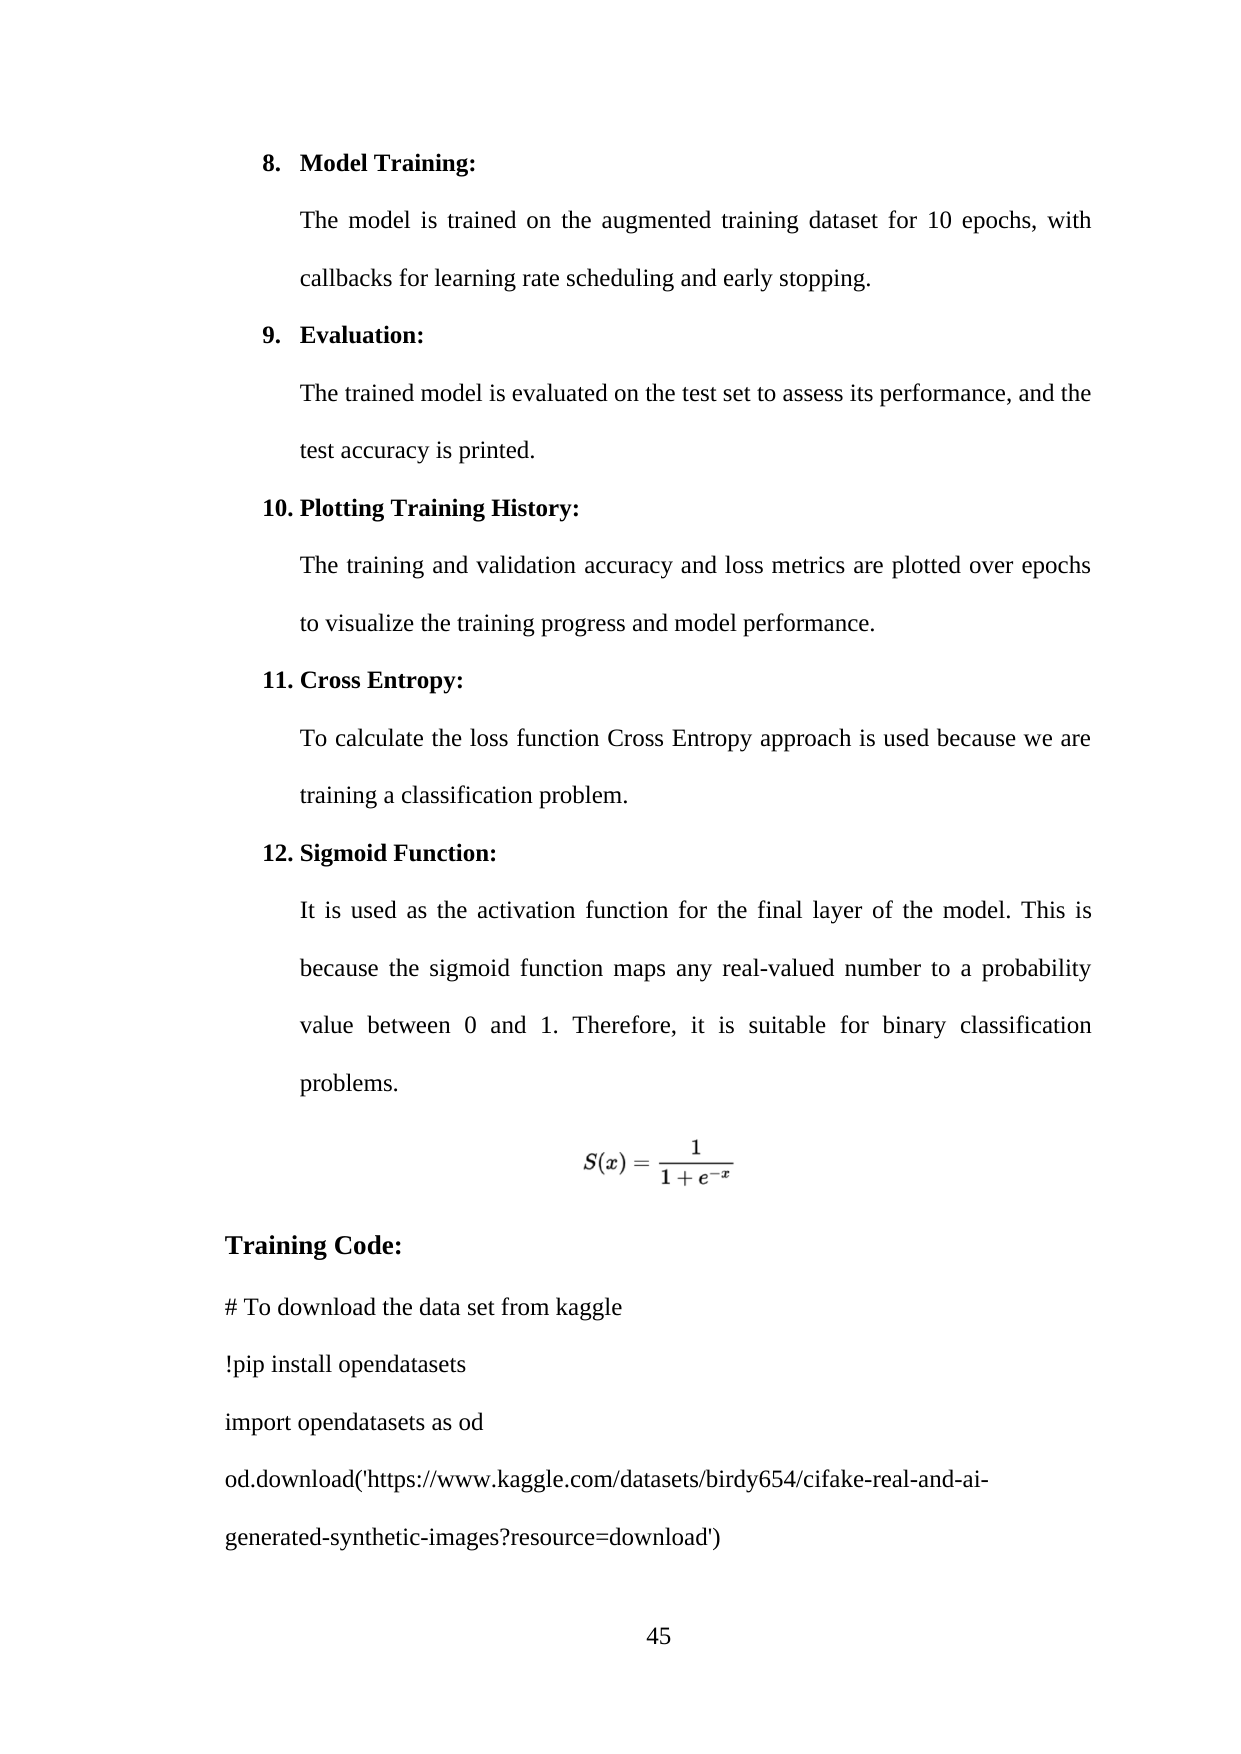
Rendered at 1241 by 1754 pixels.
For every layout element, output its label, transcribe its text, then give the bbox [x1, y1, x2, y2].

text The trained model is evaluated on the test set to assess its performance, and the test accuracy is printed. [299, 378, 1092, 464]
text The training and validation accuracy and loss metrics are plotted over epochs to visualize the training progress and model performance. [299, 550, 1092, 636]
text od.download('https://www.kaggle.com/datasets/birdy654/cifake-real-and-ai-generated-synthetic-images?resource=download') [224, 1464, 1092, 1550]
list Sigmoid Function: [262, 838, 1092, 866]
list Plotting Training History: [262, 493, 1092, 521]
text Training Code: [224, 1229, 1092, 1260]
text import opendatasets as od [224, 1407, 1092, 1435]
text # To download the data set from kaggle [224, 1292, 1092, 1320]
text It is used as the activation function for the final layer of the model. This is because the sigmoid function maps any real-valued number to a probability value between 0 and 1. Therefore, it is suitable for binary classification problems. [299, 895, 1092, 1096]
list Cross Entropy: [262, 665, 1092, 694]
text !pip install opendatasets [224, 1349, 1092, 1378]
text To calculate the loss function Cross Entropy approach is used because we are training a classification problem. [299, 723, 1092, 809]
list Evaluation: [262, 320, 1092, 349]
text The model is trained on the augmented training dataset for 10 epochs, with callbacks for learning rate scheduling and early stopping. [299, 205, 1092, 291]
list Model Training: [262, 148, 1092, 176]
